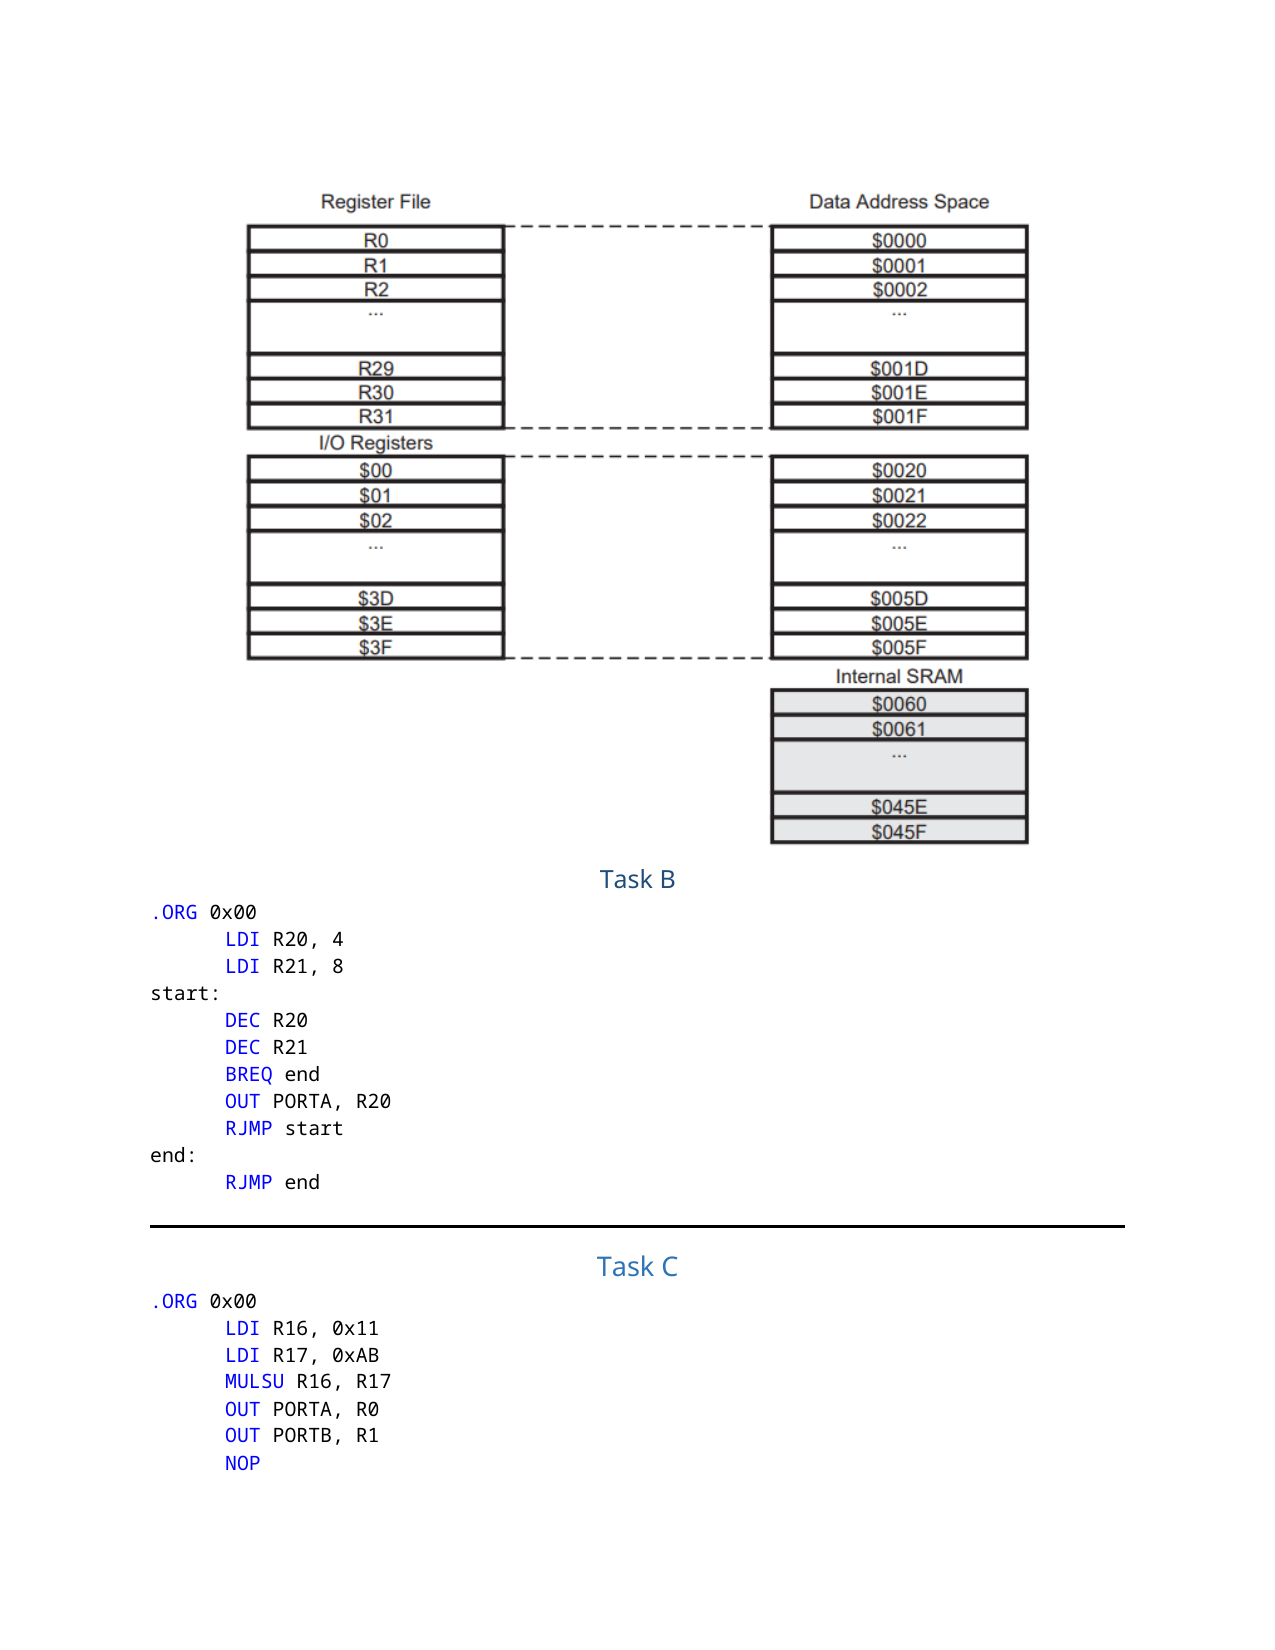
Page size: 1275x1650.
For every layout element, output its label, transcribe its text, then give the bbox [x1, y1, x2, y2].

text OUT PORTA, R0 [150, 1395, 1125, 1422]
text LDI R21, 8 [150, 952, 1125, 979]
text DEC R20 [150, 1006, 1125, 1033]
text OUT PORTB, R1 [150, 1422, 1125, 1449]
text OUT PORTA, R20 [150, 1087, 1125, 1114]
text NOP [150, 1449, 1125, 1476]
text start: [150, 979, 1125, 1006]
text .ORG 0x00 [150, 898, 1125, 925]
text DEC R21 [150, 1033, 1125, 1060]
text BREQ end [150, 1060, 1125, 1087]
subtitle Task B [150, 861, 1125, 896]
text LDI R20, 4 [150, 925, 1125, 952]
text end: [150, 1141, 1125, 1168]
text .ORG 0x00 [150, 1287, 1125, 1314]
text LDI R17, 0xAB [150, 1341, 1125, 1368]
subtitle Task C [150, 1247, 1125, 1284]
text RJMP start [150, 1114, 1125, 1141]
text RJMP end [150, 1168, 1125, 1195]
text LDI R16, 0x11 [150, 1314, 1125, 1341]
picture [228, 191, 1048, 855]
text MULSU R16, R17 [150, 1368, 1125, 1395]
